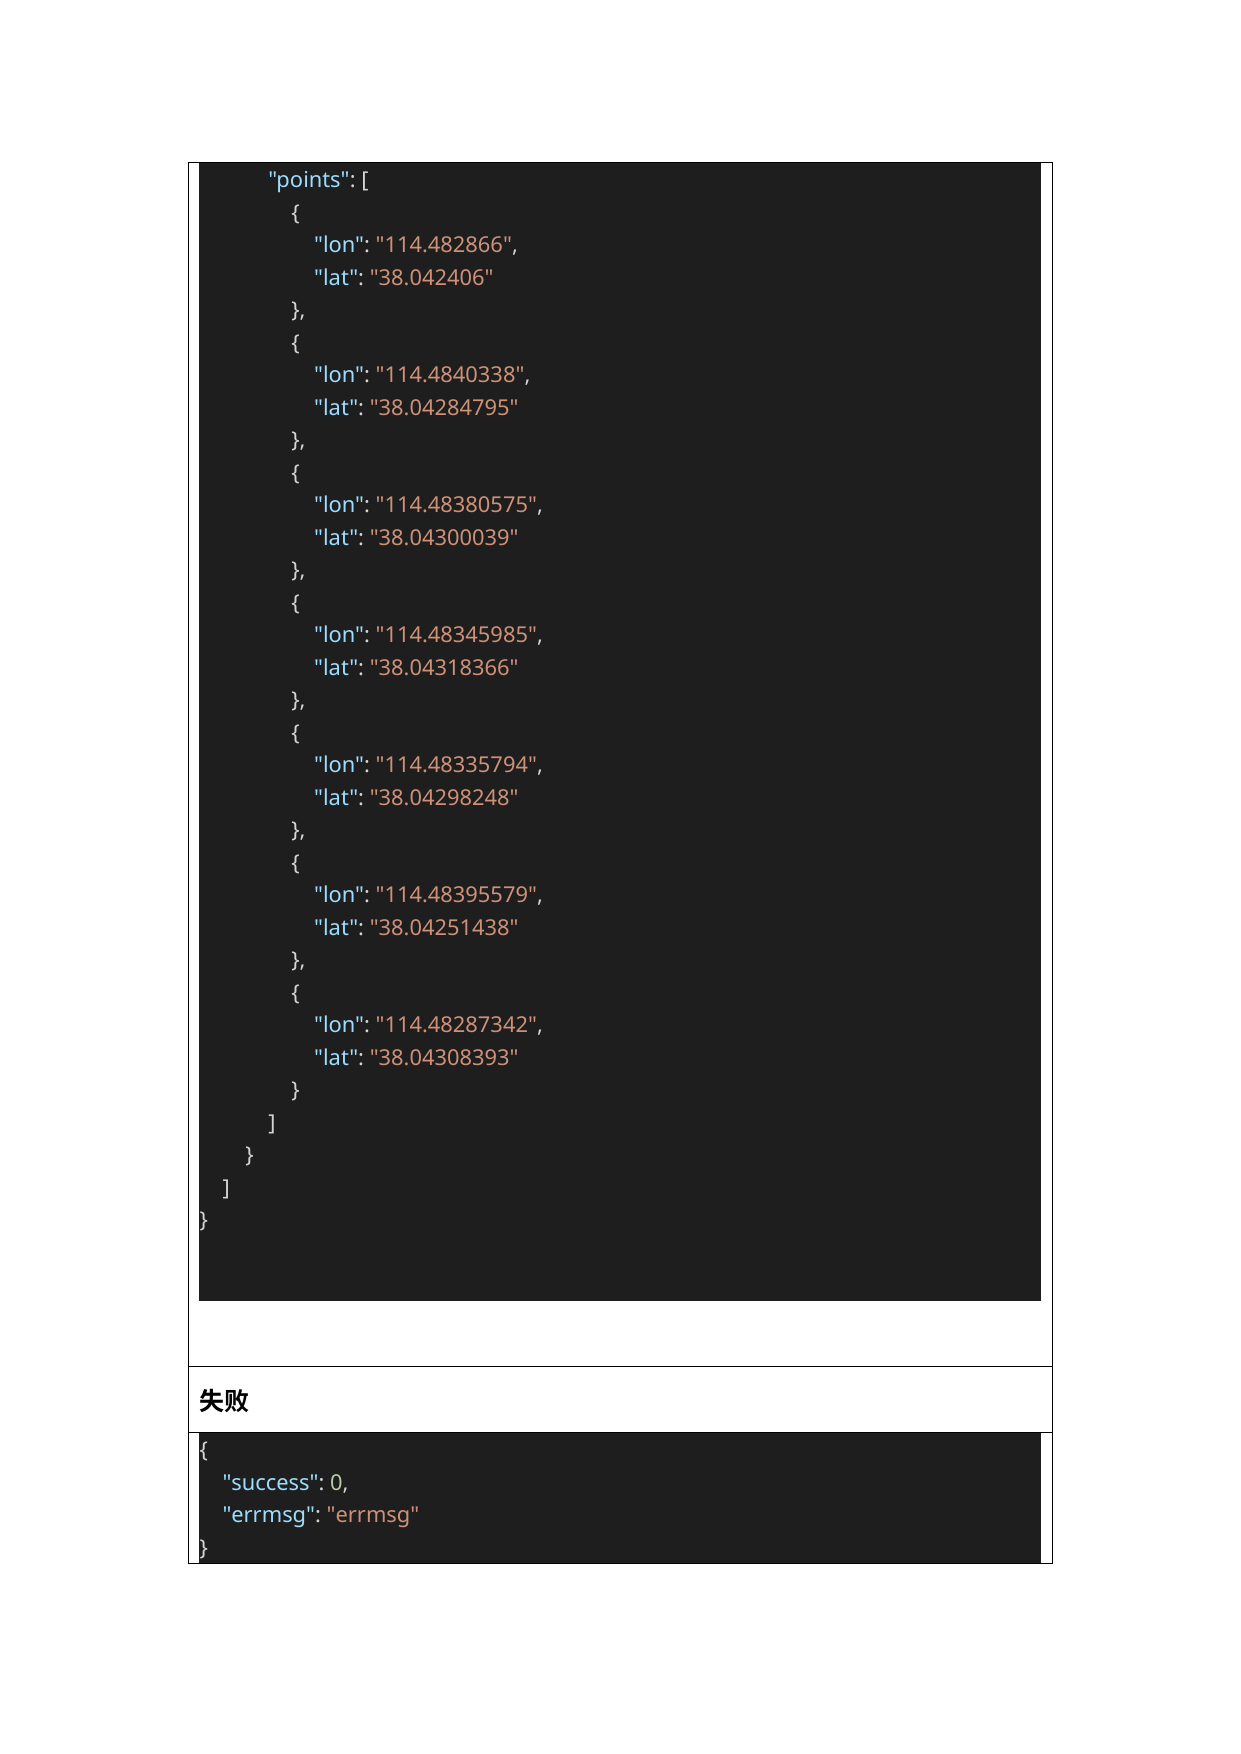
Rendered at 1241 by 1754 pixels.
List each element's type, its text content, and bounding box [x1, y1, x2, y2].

table_cell 失败 [189, 1367, 1052, 1432]
